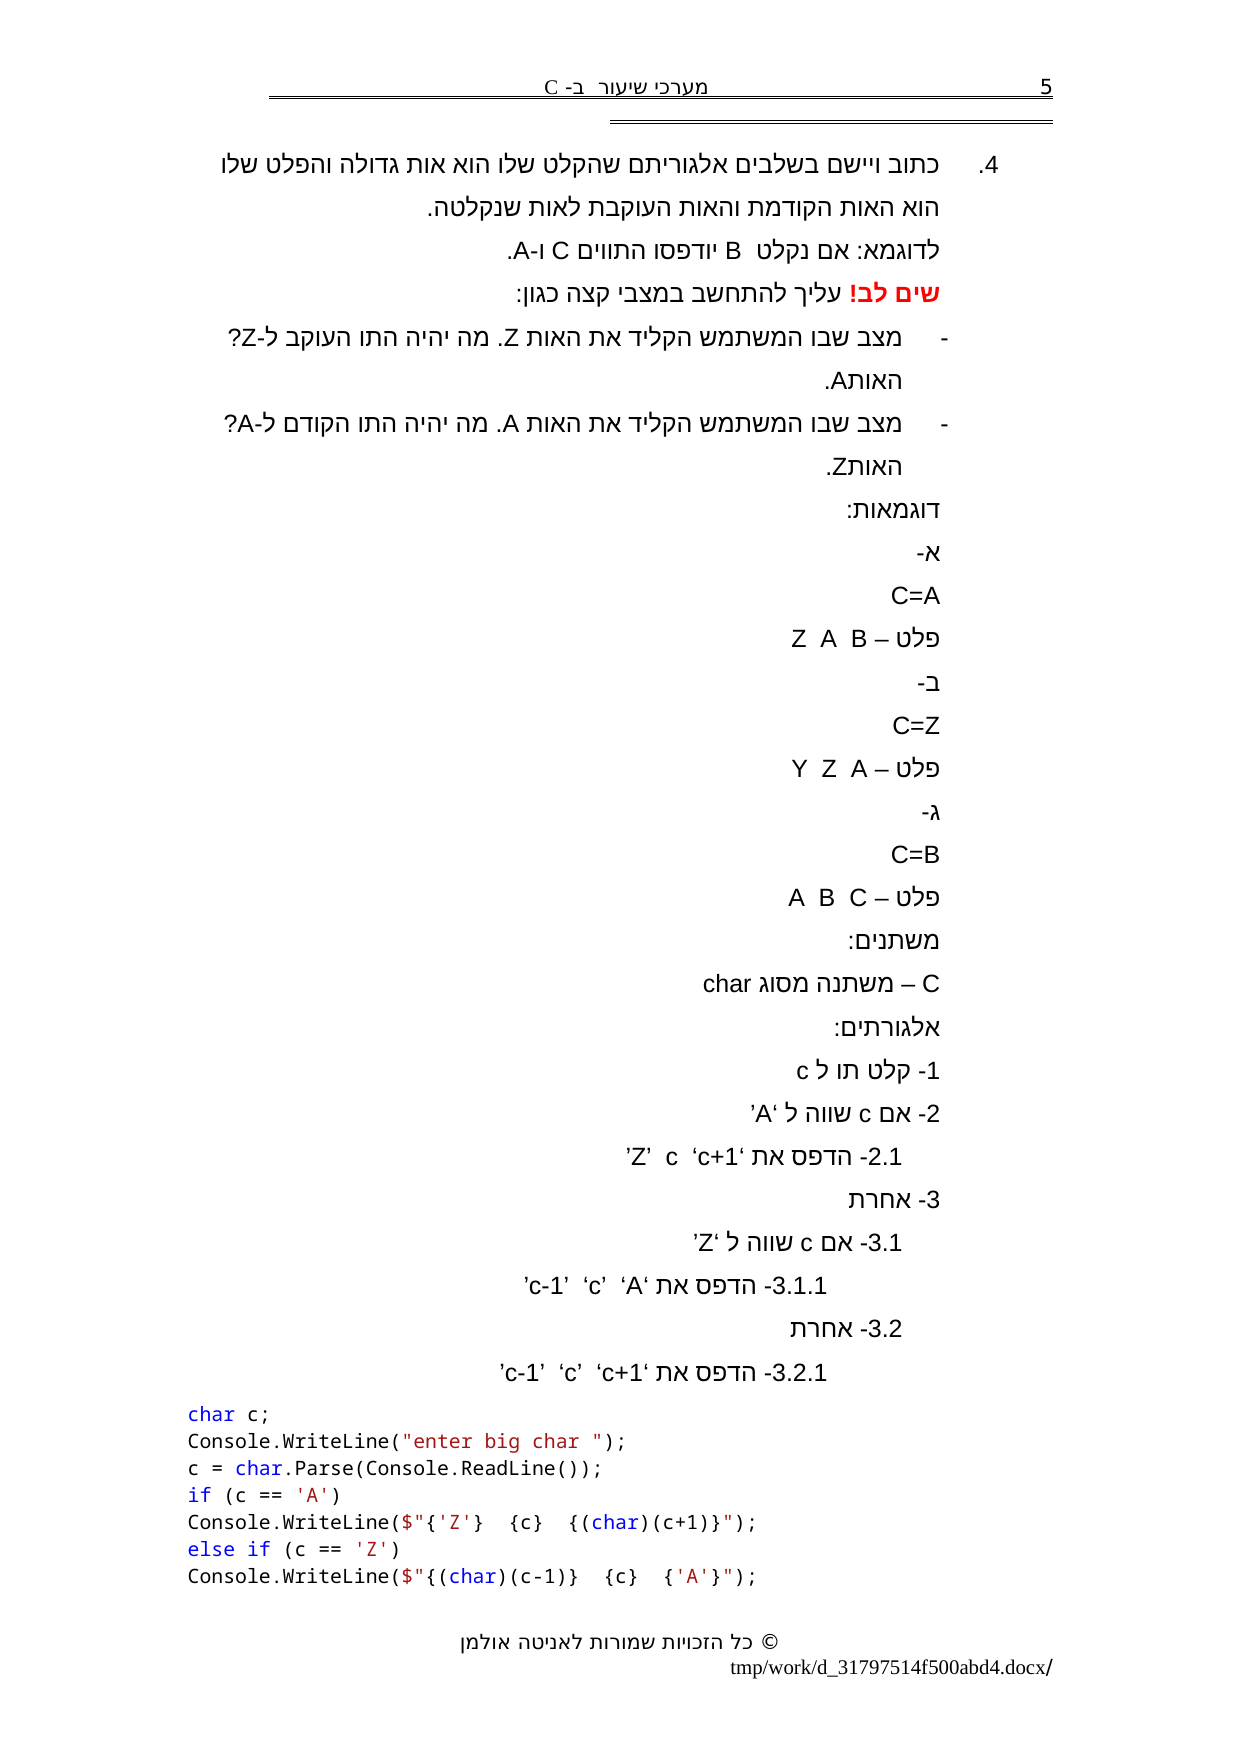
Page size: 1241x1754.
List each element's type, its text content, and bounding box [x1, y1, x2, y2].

text Console.WriteLine("enter big char "); [187, 1428, 1053, 1454]
list משתנים: [187, 926, 940, 955]
text לדוגמא: אם נקלט B יודפסו התווים C ו-A. [187, 236, 940, 265]
text if (c == 'A') [187, 1482, 1053, 1508]
list פלט – Y Z A [187, 754, 940, 782]
list כתוב ויישם בשלבים אלגוריתם שהקלט שלו הוא אות גדולה והפלט שלו הוא האות הקודמת והאות העוקבת לאות שנקלטה. [187, 150, 978, 222]
text char c; [187, 1401, 1053, 1428]
list א- [187, 538, 940, 567]
list 2.1- הדפס את ‘Z’ c ‘c+1’ [187, 1142, 940, 1171]
list 3- אחרת [187, 1185, 940, 1214]
list 3.1- אם c שווה ל ‘Z’ [187, 1228, 940, 1257]
text C – משתנה מסוג char [187, 969, 940, 998]
list 3.1.1- הדפס את ‘c-1’ ‘c’ ‘A’ [187, 1271, 940, 1300]
list 3.2.1- הדפס את ‘c-1’ ‘c’ ‘c+1’ [187, 1357, 940, 1386]
text c = char.Parse(Console.ReadLine()); [187, 1454, 1053, 1482]
list מצב שבו המשתמש הקליד את האות Z. מה יהיה התו העוקב ל-Z?האותA. [187, 322, 940, 394]
list ג- [187, 797, 940, 826]
list 1- קלט תו ל c [187, 1056, 940, 1084]
list 2- אם c שווה ל ‘A’ [187, 1099, 940, 1127]
list פלט – A B C [187, 883, 940, 912]
list C=Z [187, 711, 940, 739]
list מצב שבו המשתמש הקליד את האות A. מה יהיה התו הקודם ל-A?האותZ. [187, 409, 940, 481]
list C=A [187, 581, 940, 610]
list אלגורתים: [187, 1012, 940, 1041]
list דוגמאות: [187, 495, 940, 524]
text שים לב! עליך להתחשב במצבי קצה כגון: [187, 279, 940, 308]
text else if (c == 'Z') [187, 1536, 1053, 1562]
list C=B [187, 840, 940, 869]
list 3.2- אחרת [187, 1314, 940, 1343]
text Console.WriteLine($"{'Z'} {c} {(char)(c+1)}"); [187, 1508, 1053, 1536]
list ב- [187, 667, 940, 696]
text Console.WriteLine($"{(char)(c-1)} {c} {'A'}"); [187, 1562, 1053, 1589]
list פלט – Z A B [187, 624, 940, 653]
